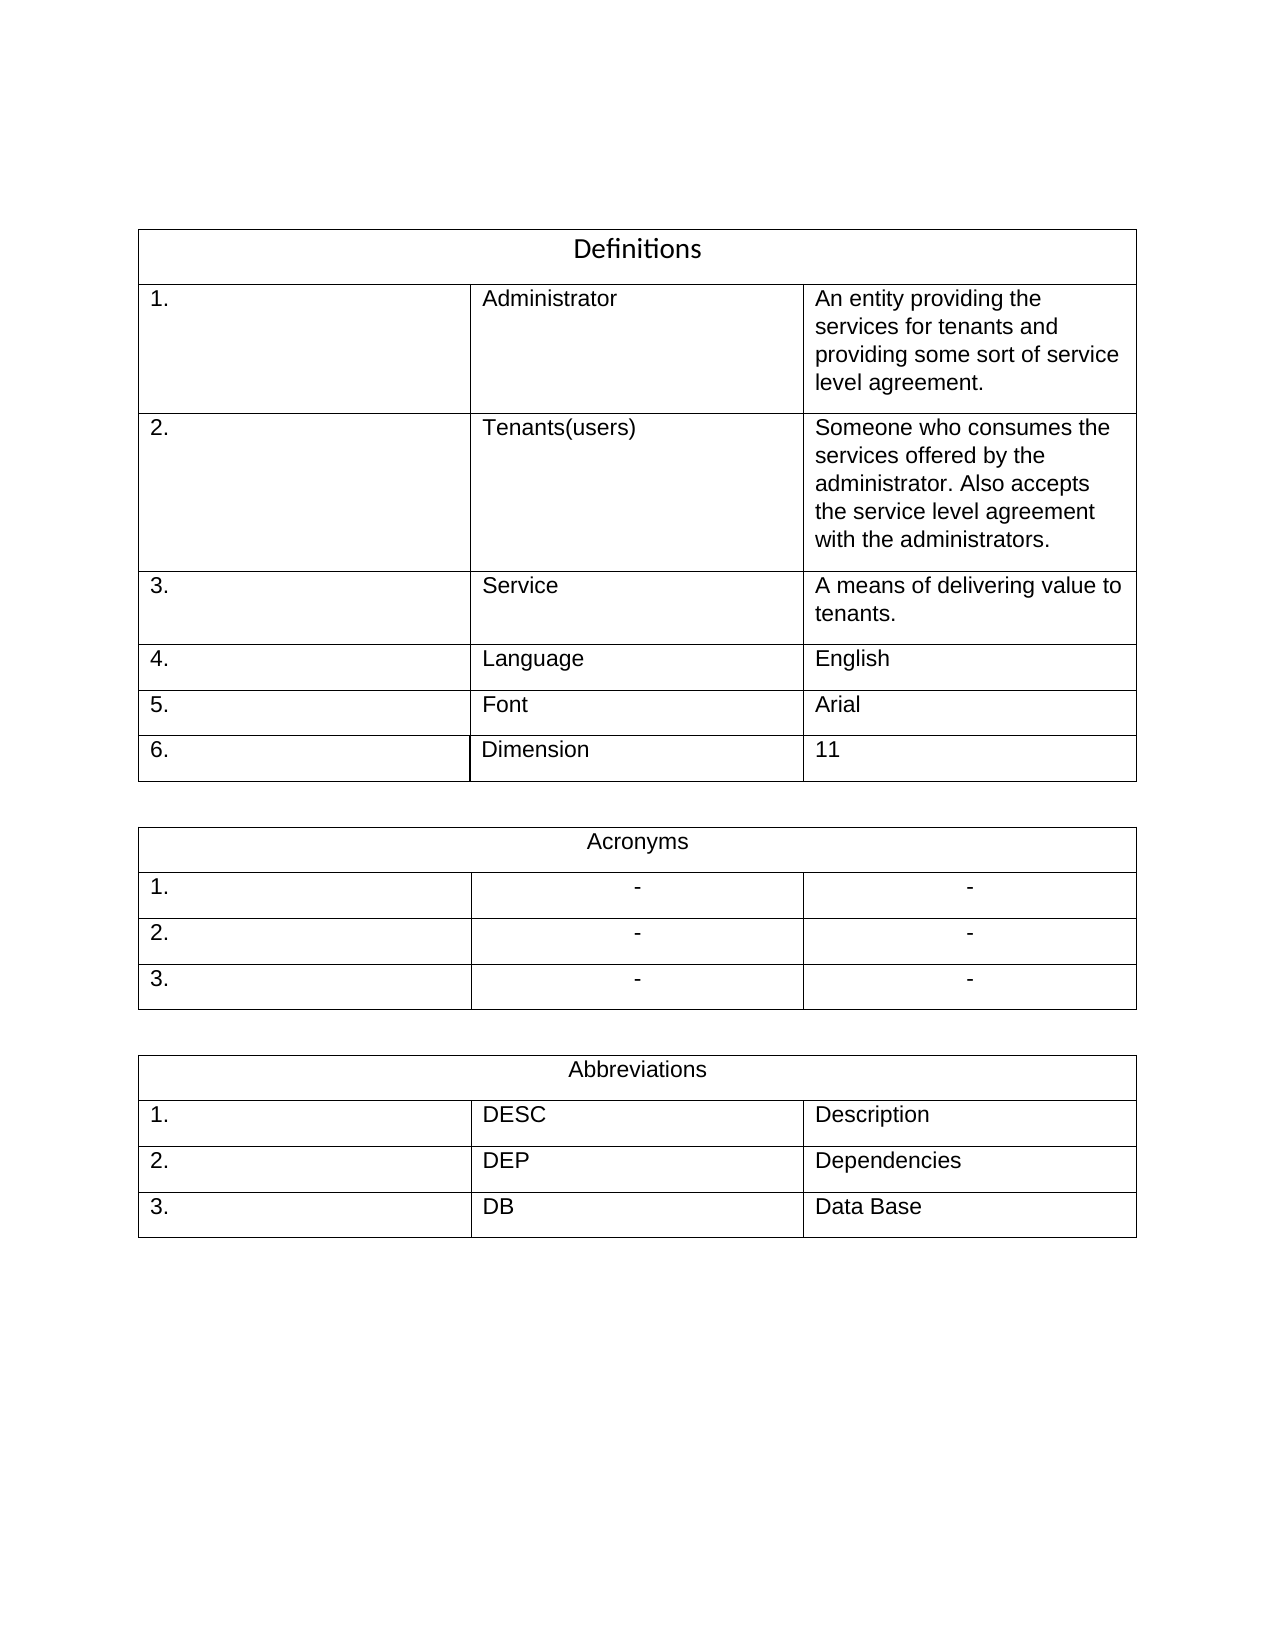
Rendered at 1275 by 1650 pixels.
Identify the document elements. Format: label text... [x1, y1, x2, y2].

table_cell DESC [472, 1101, 803, 1146]
table_cell DB [472, 1193, 803, 1237]
table_cell Dimension [471, 736, 803, 781]
table_cell 1. [139, 285, 470, 413]
table_cell Font [471, 691, 803, 735]
table_cell Someone who consumes the services offered by the administrator. Also accepts the service level agreement with the administrators. [804, 414, 1136, 571]
table_cell An entity providing the services for tenants and providing some sort of service level agreement. [804, 285, 1136, 413]
table_cell 11 [804, 736, 1136, 781]
table_cell 3. [139, 965, 471, 1009]
table_cell A means of delivering value to tenants. [804, 572, 1136, 644]
table_cell 3. [139, 1193, 471, 1237]
table_header Acronyms [139, 828, 1136, 872]
table_cell - [472, 965, 803, 1009]
table_cell - [804, 919, 1136, 963]
table_cell 5. [139, 691, 470, 735]
table_header Abbreviations [139, 1056, 1136, 1100]
table_cell 2. [139, 414, 470, 571]
table_cell Tenants(users) [471, 414, 803, 571]
table_cell 2. [139, 1147, 471, 1192]
table_cell 6. [139, 736, 469, 781]
table_cell - [804, 965, 1136, 1009]
table_cell - [472, 919, 803, 963]
table_cell DEP [472, 1147, 803, 1192]
table_cell Language [471, 645, 803, 690]
table_cell - [472, 873, 803, 918]
table_cell 2. [139, 919, 471, 963]
table_cell 1. [139, 873, 471, 918]
table_cell - [804, 873, 1136, 918]
table_cell 4. [139, 645, 470, 690]
table_cell Arial [804, 691, 1136, 735]
table_header Definitions [139, 230, 1136, 284]
table_cell 1. [139, 1101, 471, 1146]
table_cell Dependencies [804, 1147, 1136, 1192]
table_cell Service [471, 572, 803, 644]
table_cell Description [804, 1101, 1136, 1146]
table_cell Administrator [471, 285, 803, 413]
table_cell 3. [139, 572, 470, 644]
table_cell English [804, 645, 1136, 690]
table_cell Data Base [804, 1193, 1136, 1237]
